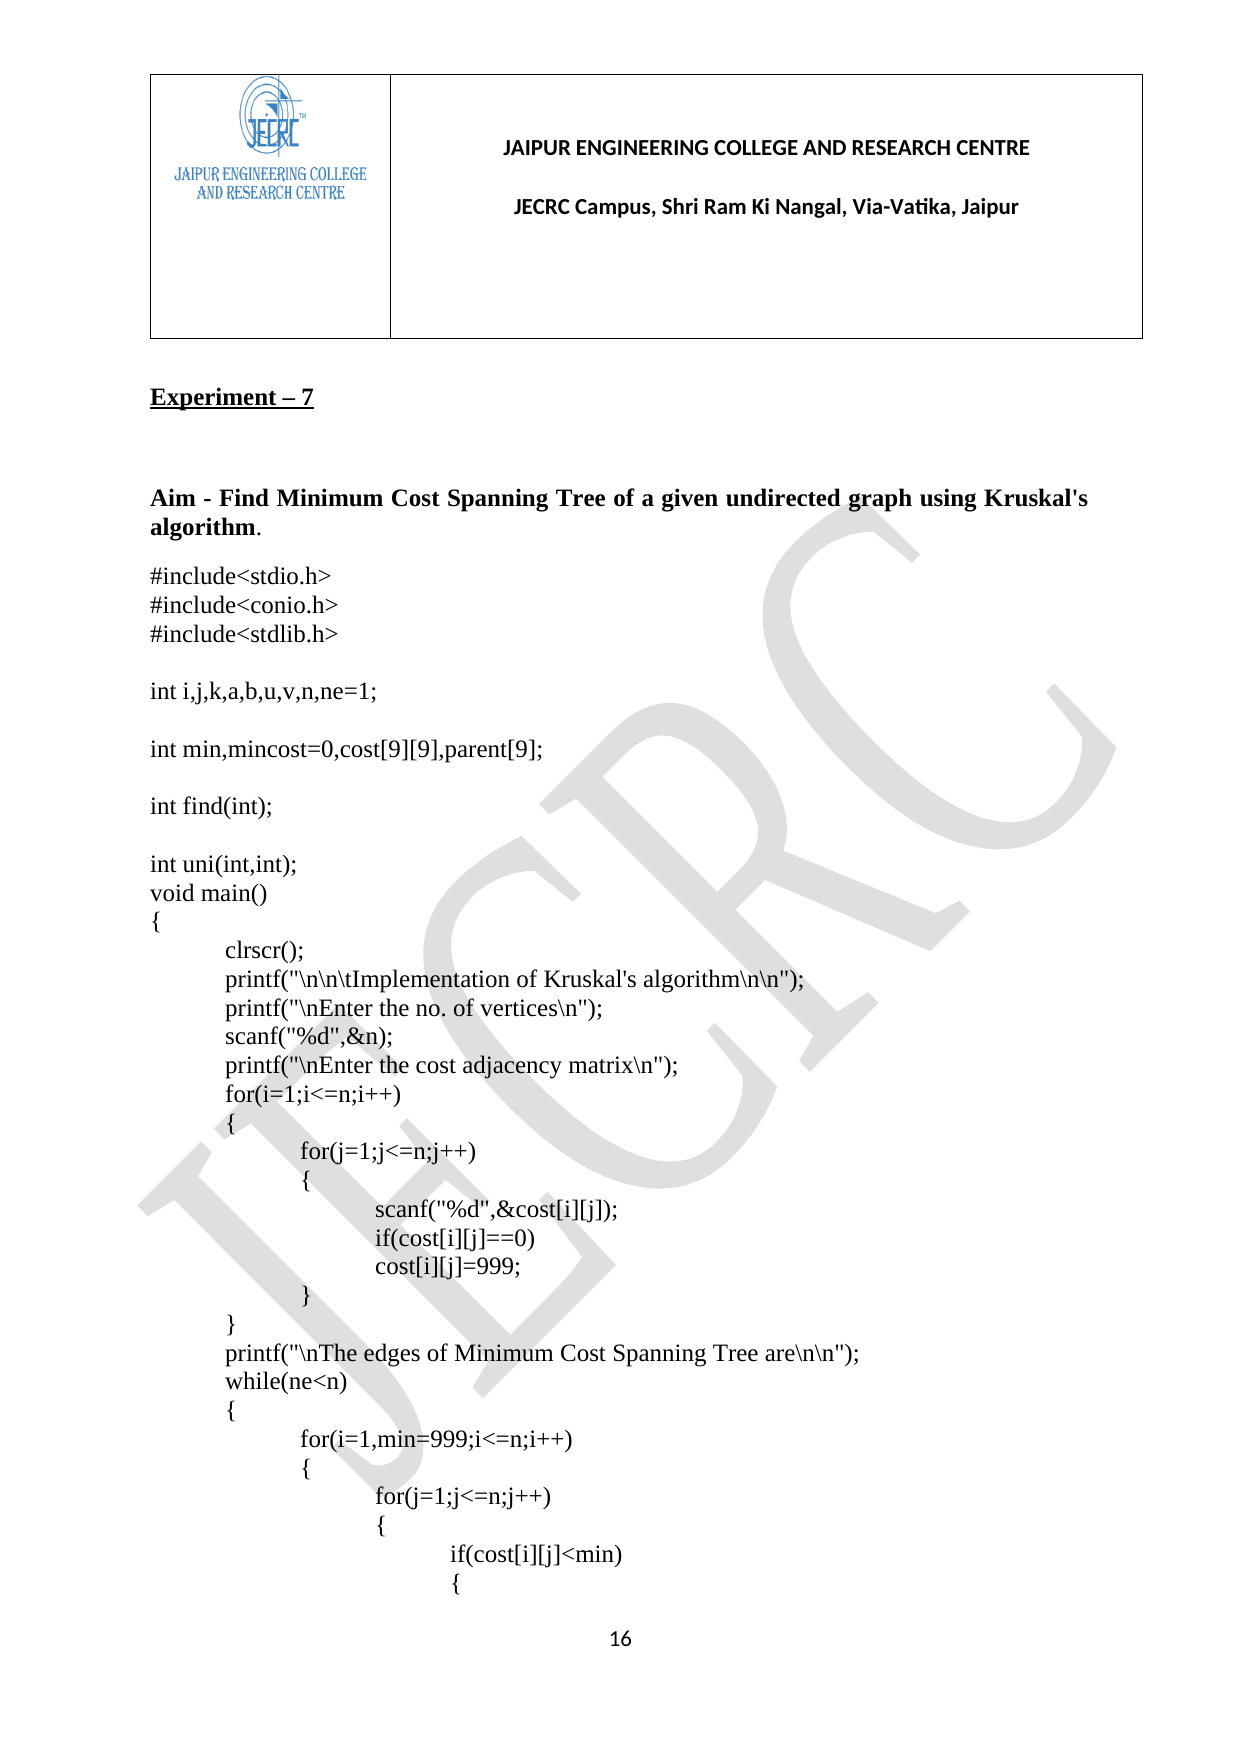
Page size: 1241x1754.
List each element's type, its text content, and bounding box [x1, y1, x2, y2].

text int min,mincost=0,cost[9][9],parent[9]; [150, 734, 1090, 763]
text void main() [150, 878, 1090, 906]
text { [150, 1108, 1090, 1136]
text Aim - Find Minimum Cost Spanning Tree of a given undirected graph using Kruskal's algorithm. [150, 483, 1090, 541]
text { [150, 1568, 1090, 1596]
text #include<stdlib.h> [150, 619, 1090, 648]
text for(i=1,min=999;i<=n;i++) [150, 1424, 1090, 1453]
text printf("\n\n\tImplementation of Kruskal's algorithm\n\n"); [150, 964, 1090, 993]
text printf("\nEnter the no. of vertices\n"); [150, 993, 1090, 1021]
text printf("\nThe edges of Minimum Cost Spanning Tree are\n\n"); [150, 1338, 1090, 1366]
text int i,j,k,a,b,u,v,n,ne=1; [150, 676, 1090, 705]
text clrscr(); [150, 935, 1090, 964]
text #include<stdio.h> [150, 561, 1090, 590]
text if(cost[i][j]<min) [150, 1539, 1090, 1568]
text scanf("%d",&n); [150, 1021, 1090, 1050]
text scanf("%d",&cost[i][j]); [150, 1194, 1090, 1223]
picture [174, 74, 367, 200]
text #include<conio.h> [150, 590, 1090, 619]
text { [150, 1510, 1090, 1539]
text cost[i][j]=999; [150, 1251, 1090, 1280]
text } [150, 1309, 1090, 1338]
text for(j=1;j<=n;j++) [150, 1136, 1090, 1165]
text int find(int); [150, 791, 1090, 820]
text int uni(int,int); [150, 849, 1090, 878]
text { [150, 1453, 1090, 1481]
text printf("\nEnter the cost adjacency matrix\n"); [150, 1050, 1090, 1079]
text { [150, 906, 1090, 935]
text for(j=1;j<=n;j++) [150, 1481, 1090, 1510]
text if(cost[i][j]==0) [150, 1223, 1090, 1251]
text { [150, 1165, 1090, 1194]
text Experiment – 7 [150, 382, 1090, 411]
text } [150, 1280, 1090, 1309]
text { [150, 1395, 1090, 1424]
text while(ne<n) [150, 1366, 1090, 1395]
text for(i=1;i<=n;i++) [150, 1079, 1090, 1108]
